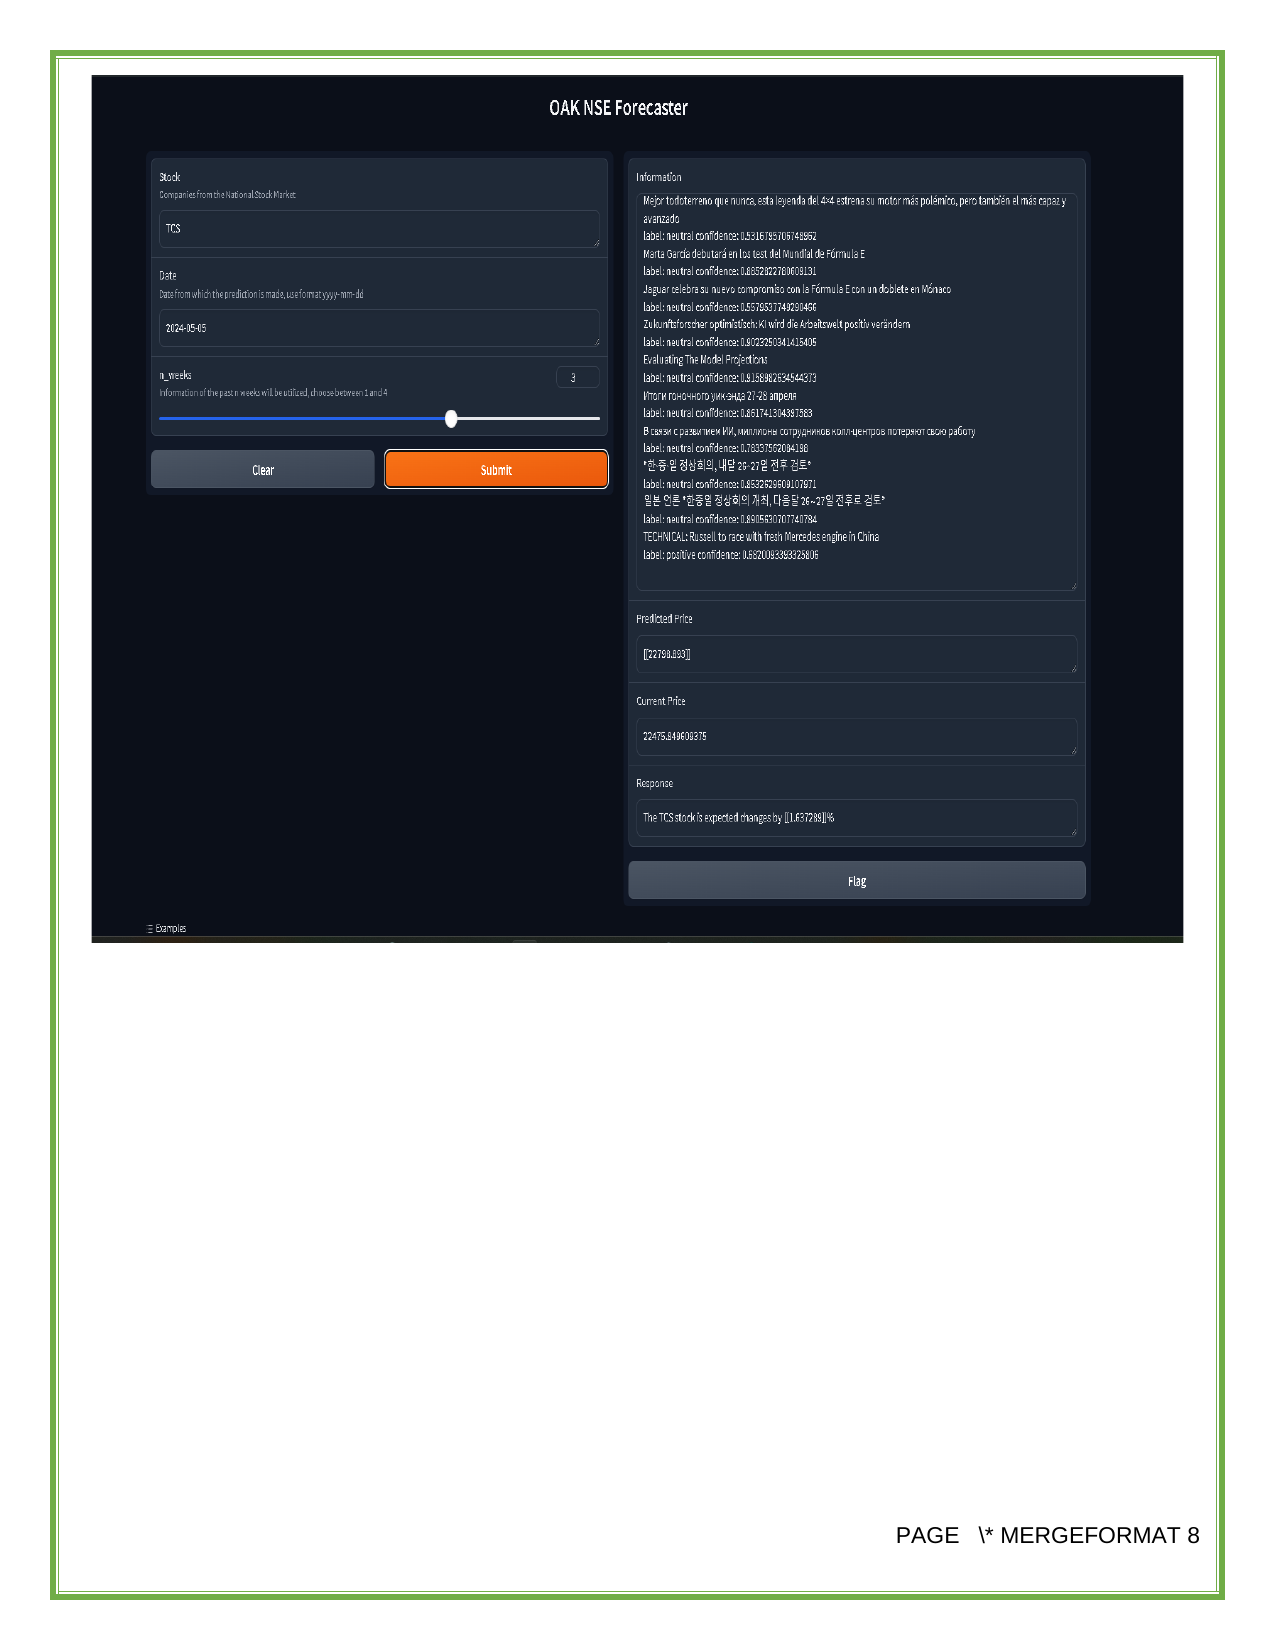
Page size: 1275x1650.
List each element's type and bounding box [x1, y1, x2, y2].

picture [91, 75, 1184, 943]
